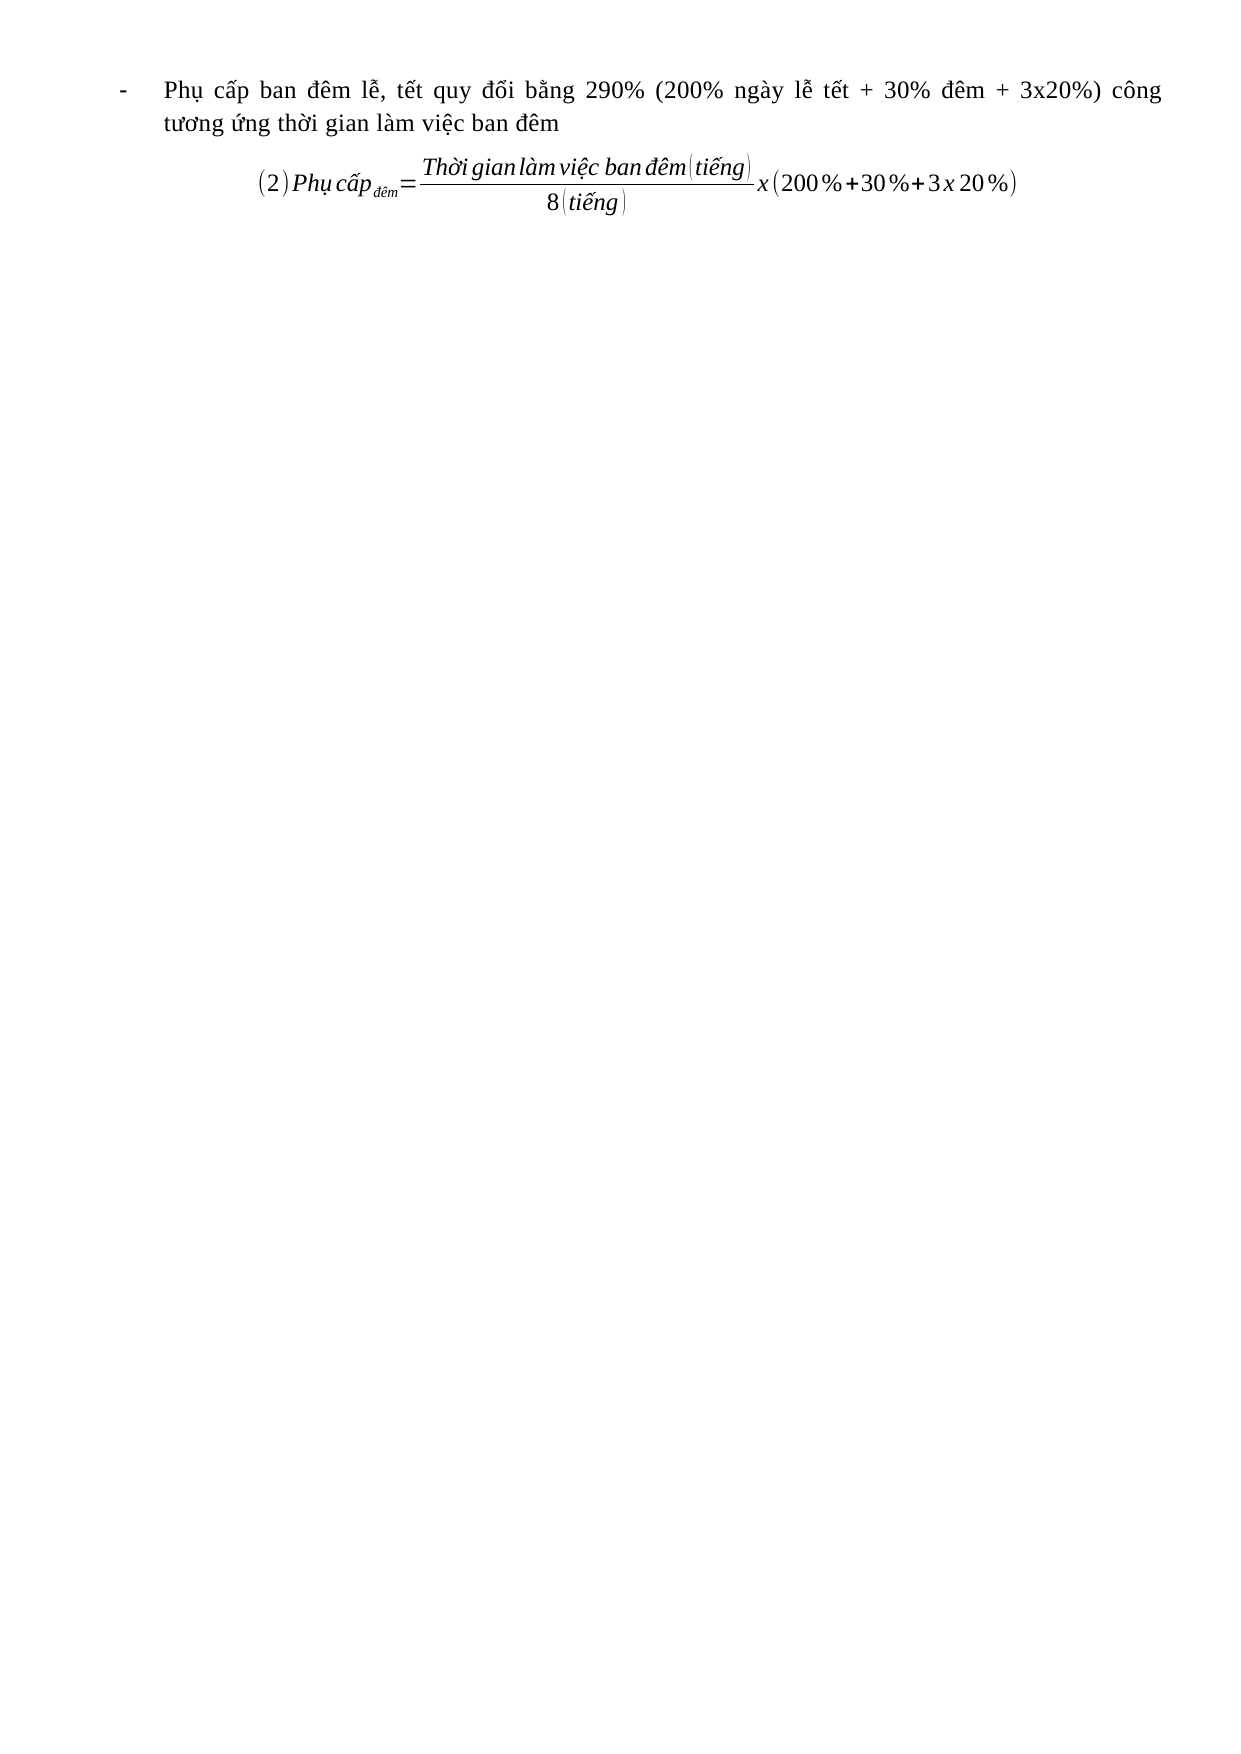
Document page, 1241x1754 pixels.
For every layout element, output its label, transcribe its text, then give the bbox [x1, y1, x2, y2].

list Phụ cấp ban đêm lễ, tết quy đổi bằng 290% (200% ngày lễ tết + 30% đêm + 3x20%) công tương ứng thời gian làm việc ban đêm [119, 75, 1163, 137]
